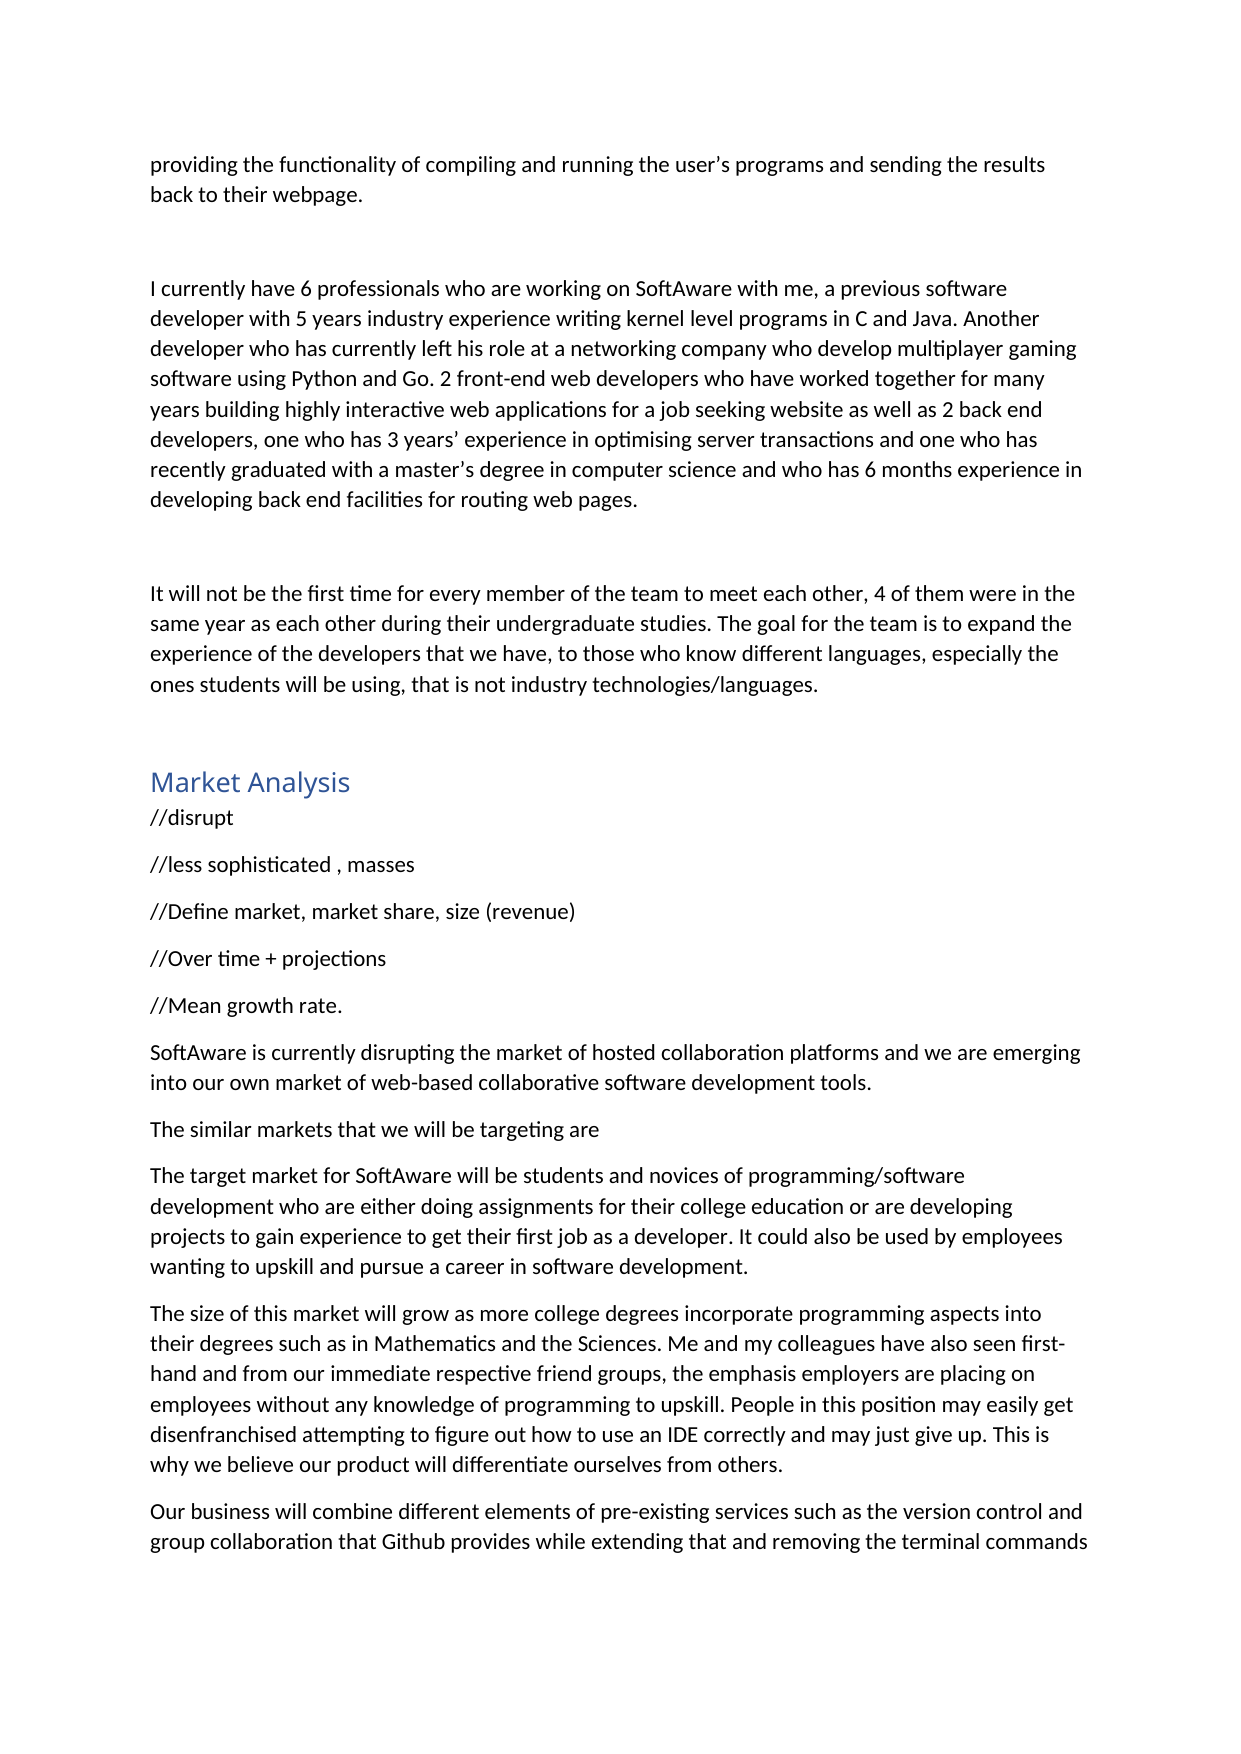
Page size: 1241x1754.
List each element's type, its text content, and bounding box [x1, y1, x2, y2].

text //Mean growth rate. [150, 991, 1090, 1019]
text //Define market, market share, size (revenue) [150, 897, 1090, 925]
text I currently have 6 professionals who are working on SoftAware with me, a previous software developer with 5 years industry experience writing kernel level programs in C and Java. Another developer who has currently left his role at a networking company who develop multiplayer gaming software using Python and Go. 2 front-end web developers who have worked together for many years building highly interactive web applications for a job seeking website as well as 2 back end developers, one who has 3 years’ experience in optimising server transactions and one who has recently graduated with a master’s degree in computer science and who has 6 months experience in developing back end facilities for routing web pages. [150, 274, 1090, 513]
text //less sophisticated , masses [150, 850, 1090, 878]
text //disrupt [150, 803, 1090, 831]
text SoftAware is currently disrupting the market of hosted collaboration platforms and we are emerging into our own market of web-based collaborative software development tools. [150, 1038, 1090, 1096]
text The size of this market will grow as more college degrees incorporate programming aspects into their degrees such as in Mathematics and the Sciences. Me and my colleagues have also seen first-hand and from our immediate respective friend groups, the emphasis employers are placing on employees without any knowledge of programming to upskill. People in this position may easily get disenfranchised attempting to figure out how to use an IDE correctly and may just give up. This is why we believe our product will differentiate ourselves from others. [150, 1299, 1090, 1478]
text //Over time + projections [150, 944, 1090, 972]
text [150, 150, 1090, 208]
subtitle Market Analysis [150, 763, 1090, 800]
text The target market for SoftAware will be students and novices of programming/software development who are either doing assignments for their college education or are developing projects to gain experience to get their first job as a developer. It could also be used by employees wanting to upskill and pursue a career in software development. [150, 1162, 1090, 1280]
text It will not be the first time for every member of the team to meet each other, 4 of them were in the same year as each other during their undergraduate studies. The goal for the team is to expand the experience of the developers that we have, to those who know different languages, especially the ones students will be using, that is not industry technologies/languages. [150, 579, 1090, 698]
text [150, 1497, 1090, 1555]
text The similar markets that we will be targeting are [150, 1115, 1090, 1143]
